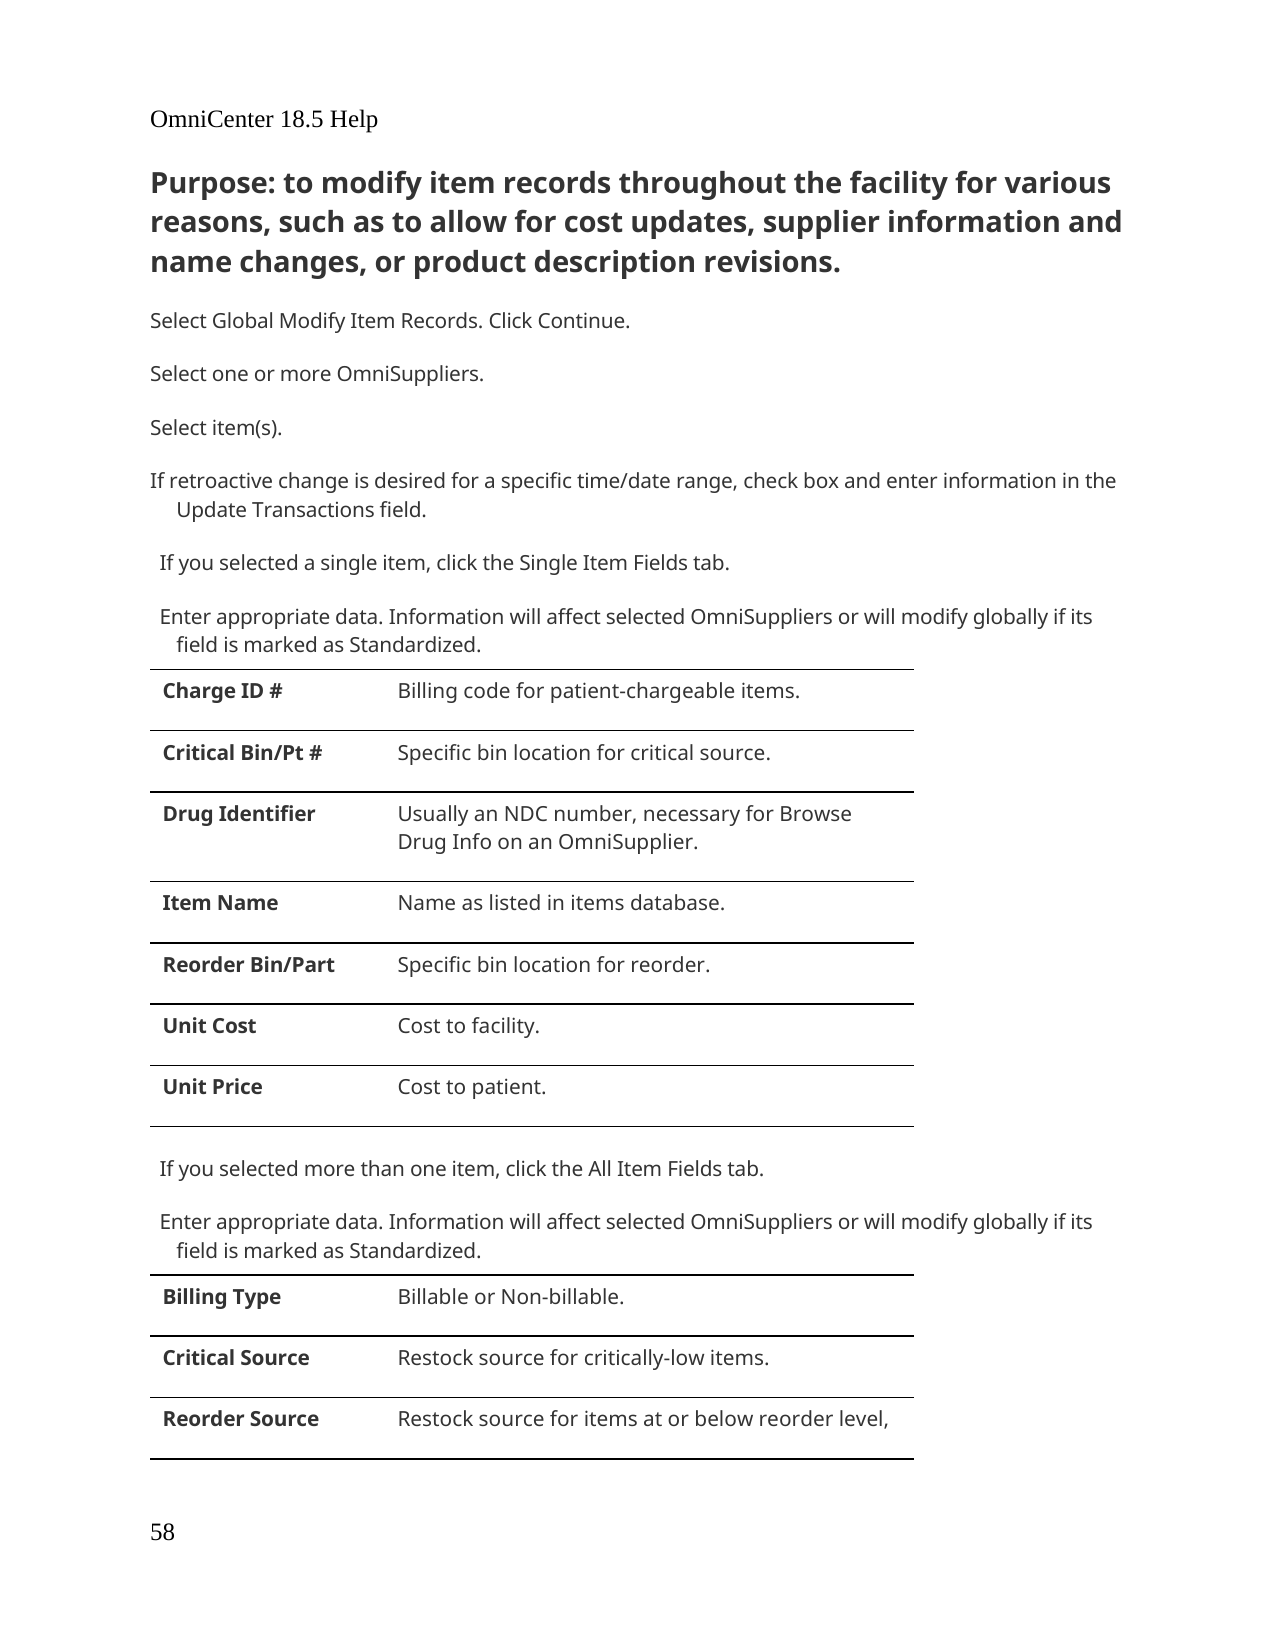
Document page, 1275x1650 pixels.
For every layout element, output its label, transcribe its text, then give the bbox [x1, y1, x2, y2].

text Select one or more OmniSuppliers. [150, 359, 1125, 388]
text Select Global Modify Item Records. Click Continue. [150, 306, 1125, 334]
text If you selected more than one item, click the All Item Fields tab. [150, 1154, 1125, 1182]
text Select item(s). [150, 413, 1125, 441]
table_header [149, 667, 1123, 1129]
text If retroactive change is desired for a specific time/date range, check box and enter information in the Update Transactions field. [150, 466, 1125, 523]
text If you selected a single item, click the Single Item Fields tab. [150, 548, 1125, 577]
text Enter appropriate data. Information will affect selected OmniSuppliers or will modify globally if its field is marked as Standardized. [150, 602, 1125, 659]
subtitle Purpose: to modify item records throughout the facility for various reasons, such as to allow for cost updates, supplier information and name changes, or product description revisions. [150, 162, 1125, 281]
table_header [149, 1273, 1123, 1461]
text Enter appropriate data. Information will affect selected OmniSuppliers or will modify globally if its field is marked as Standardized. [150, 1207, 1125, 1264]
